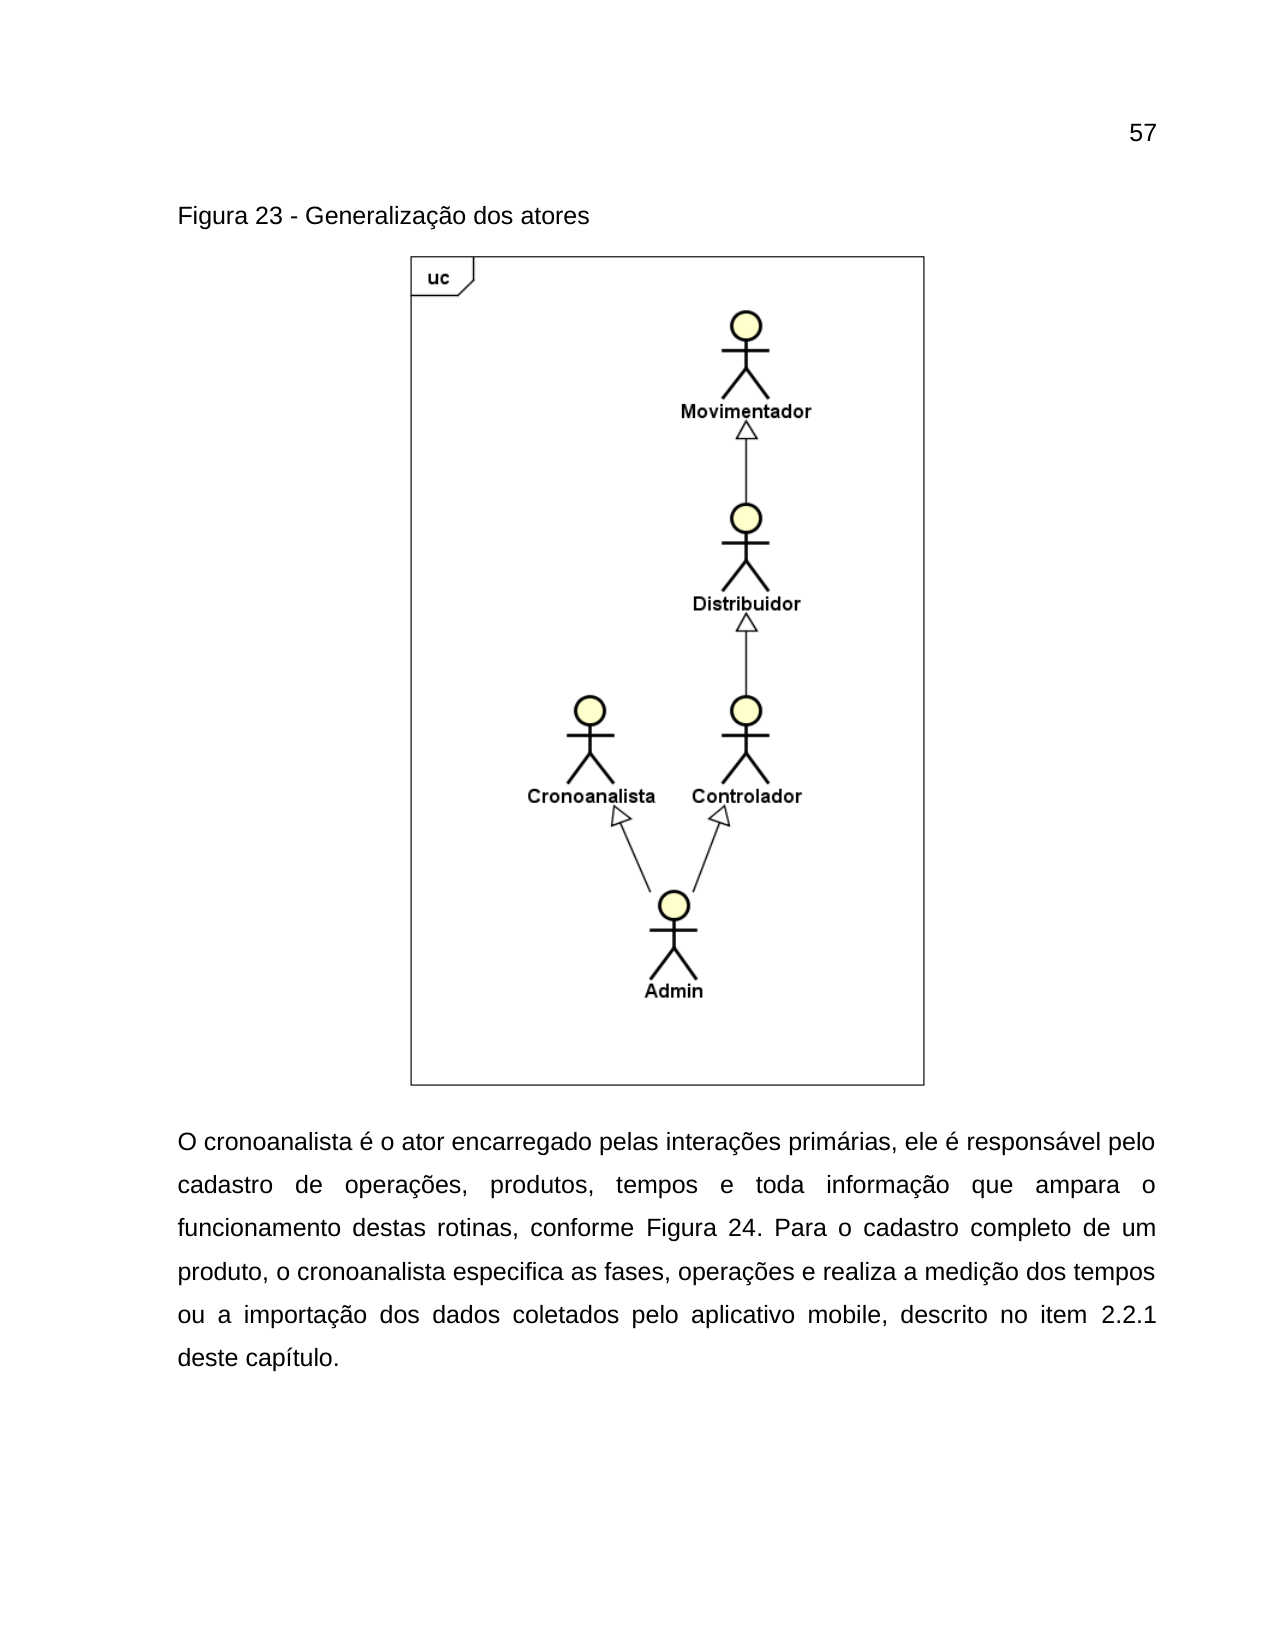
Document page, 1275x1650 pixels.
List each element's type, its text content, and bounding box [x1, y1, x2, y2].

text Figura 23 - Generalização dos atores [177, 201, 1157, 229]
text O cronoanalista é o ator encarregado pelas interações primárias, ele é responsável pelo cadastro de operações, produtos, tempos e toda informação que ampara o funcionamento destas rotinas, conforme figura 24. Para o cadastro completo de um produto, o cronoanalista especifica as fases, operações e realiza a medição dos tempos ou a importação dos dados coletados pelo aplicativo mobile, descrito no item 2.2.1 deste capítulo. [177, 1127, 1157, 1371]
picture [396, 241, 939, 1101]
